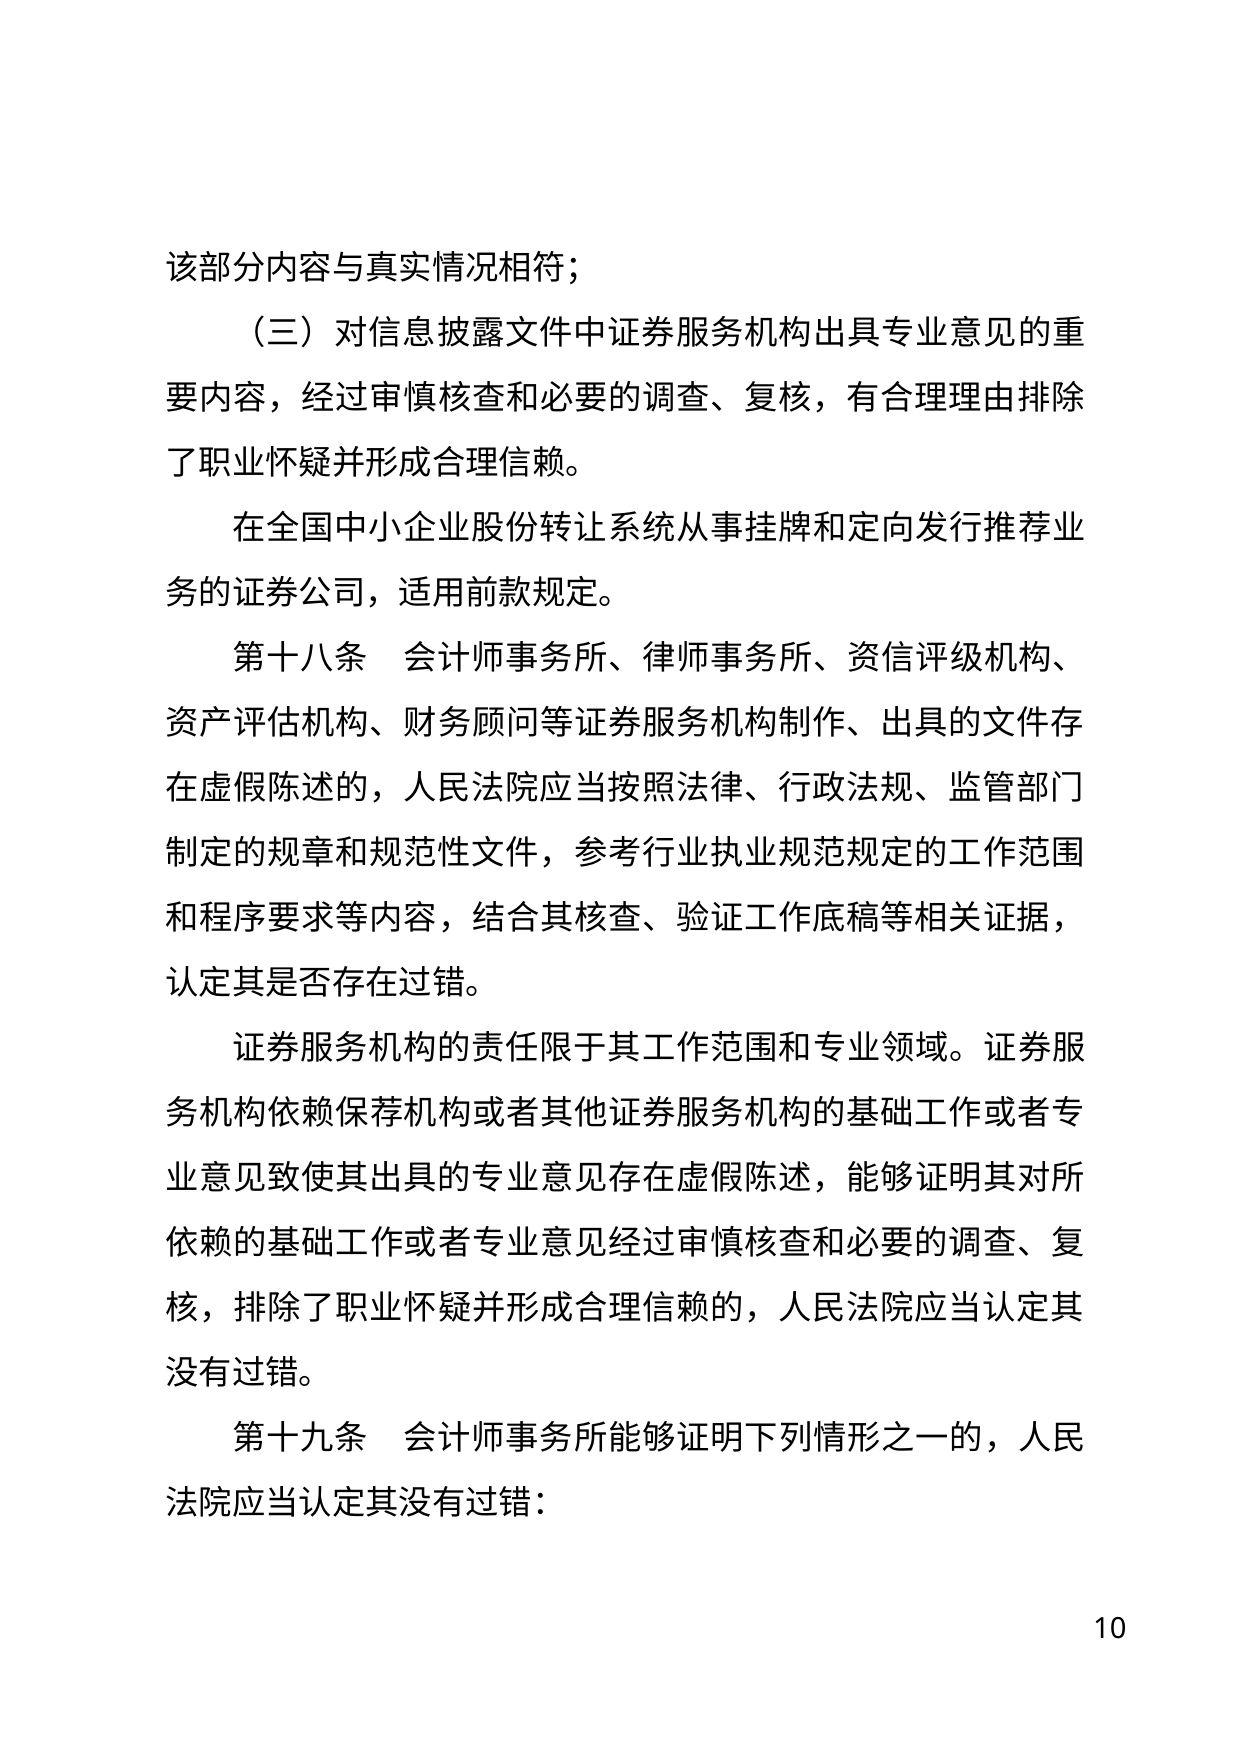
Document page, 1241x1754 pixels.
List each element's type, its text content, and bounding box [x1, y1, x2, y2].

text 证券服务机构的责任限于其工作范围和专业领域。证券服务机构依赖保荐机构或者其他证券服务机构的基础工作或者专业意见致使其出具的专业意见存在虚假陈述，能够证明其对所依赖的基础工作或者专业意见经过审慎核查和必要的调查、复核，排除了职业怀疑并形成合理信赖的，人民法院应当认定其没有过错。 [165, 1013, 1087, 1403]
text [165, 233, 1087, 298]
text 第十九条 会计师事务所能够证明下列情形之一的，人民法院应当认定其没有过错： [165, 1403, 1087, 1533]
text 在全国中小企业股份转让系统从事挂牌和定向发行推荐业务的证券公司，适用前款规定。 [165, 493, 1087, 623]
text （三）对信息披露文件中证券服务机构出具专业意见的重要内容，经过审慎核查和必要的调查、复核，有合理理由排除了职业怀疑并形成合理信赖。 [165, 298, 1087, 493]
text 第十八条 会计师事务所、律师事务所、资信评级机构、资产评估机构、财务顾问等证券服务机构制作、出具的文件存在虚假陈述的，人民法院应当按照法律、行政法规、监管部门制定的规章和规范性文件，参考行业执业规范规定的工作范围和程序要求等内容，结合其核查、验证工作底稿等相关证据，认定其是否存在过错。 [165, 623, 1087, 1013]
